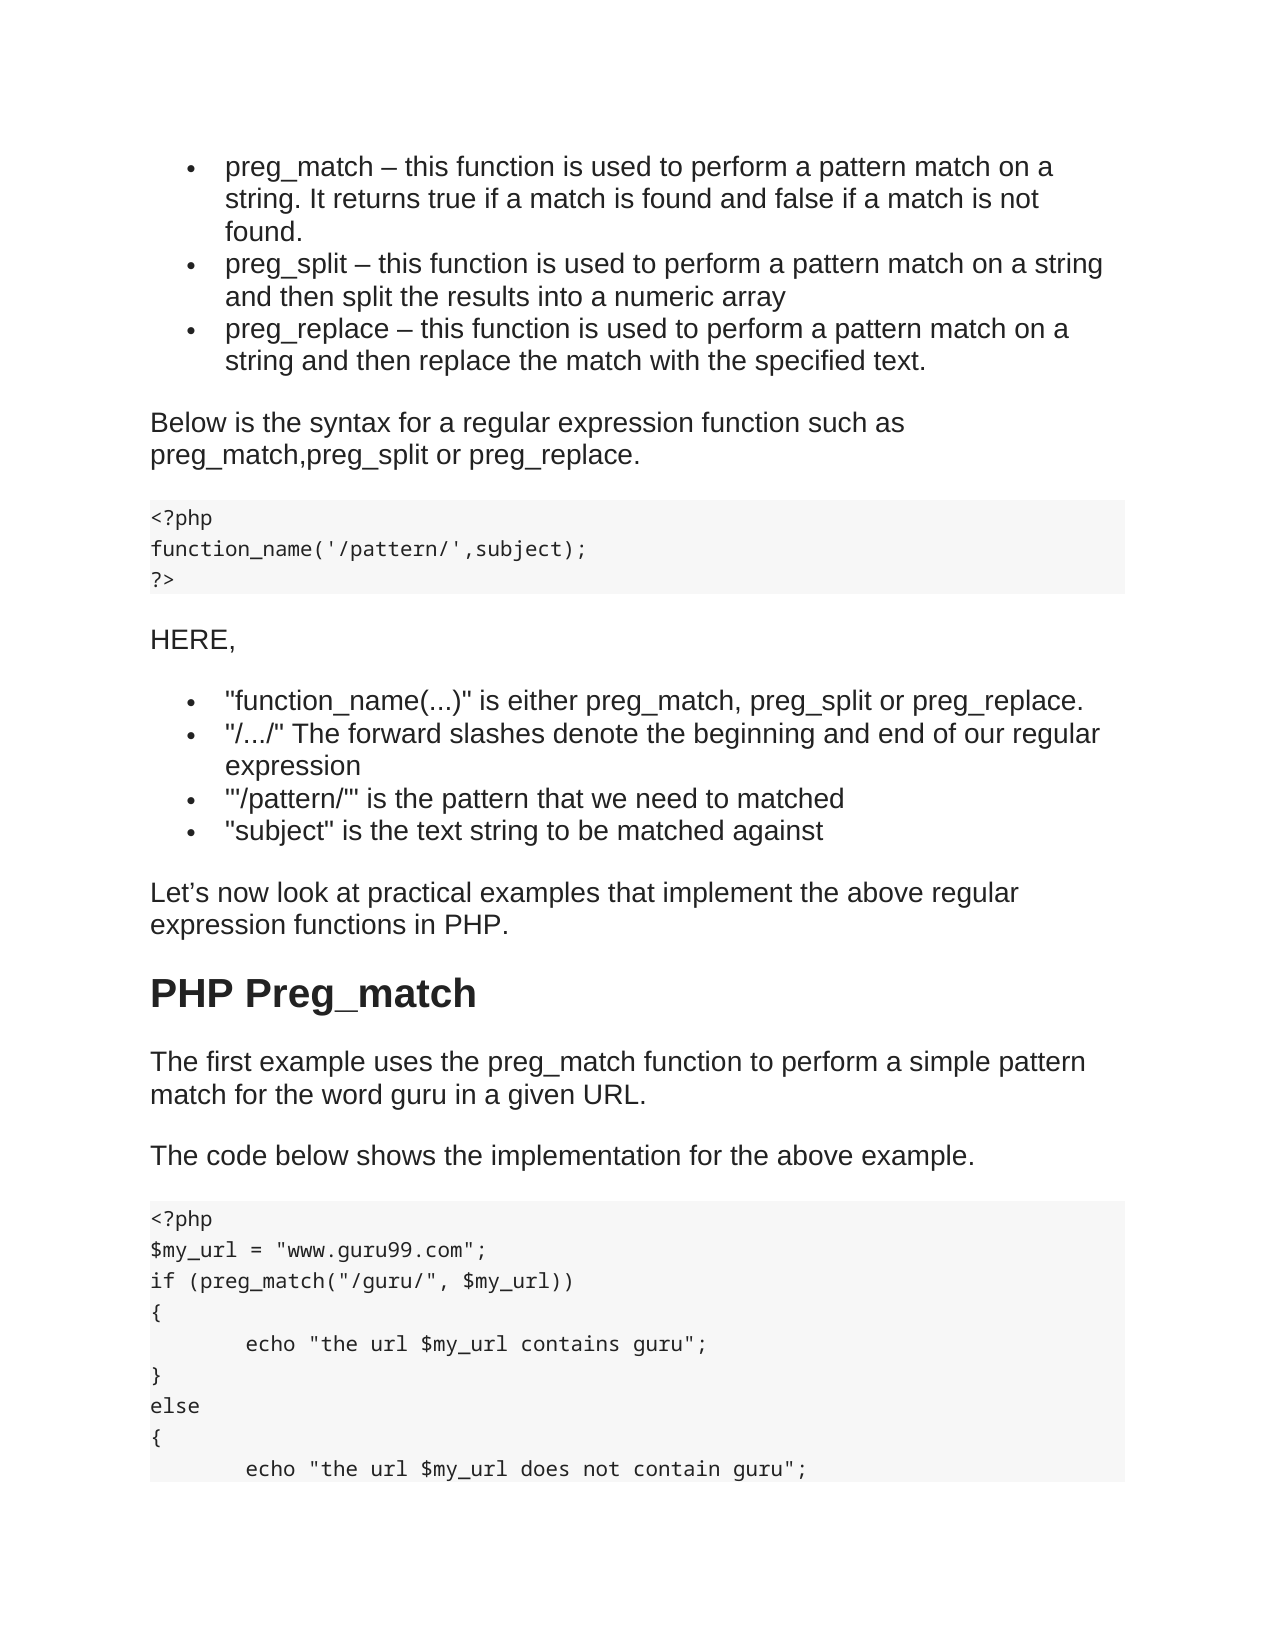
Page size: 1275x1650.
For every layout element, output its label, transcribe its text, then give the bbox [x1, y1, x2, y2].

text Below is the syntax for a regular expression function such as preg_match,preg_split or preg_replace. [150, 406, 1125, 471]
list preg_replace – this function is used to perform a pattern match on a string and then replace the match with the specified text. [187, 312, 1125, 377]
text ?> [150, 562, 1125, 594]
text PHP Preg_match [150, 969, 1125, 1016]
text function_name('/pattern/',subject); [150, 531, 1125, 562]
text $my_url = "www.guru99.com"; [150, 1232, 1125, 1263]
text The code below shows the implementation for the above example. [150, 1139, 1125, 1172]
list "/.../" The forward slashes denote the beginning and end of our regular expression [187, 717, 1125, 782]
list "function_name(...)" is either preg_match, preg_split or preg_replace. [187, 684, 1125, 717]
list preg_match – this function is used to perform a pattern match on a string. It returns true if a match is found and false if a match is not found. [187, 150, 1125, 247]
text if (preg_match("/guru/", $my_url)) [150, 1263, 1125, 1295]
text } [150, 1357, 1125, 1388]
text Let’s now look at practical examples that implement the above regular expression functions in PHP. [150, 876, 1125, 940]
text else [150, 1388, 1125, 1420]
text <?php [150, 500, 1125, 531]
text echo "the url $my_url contains guru"; [150, 1326, 1125, 1357]
text { [150, 1295, 1125, 1326]
text <?php [150, 1201, 1125, 1232]
text The first example uses the preg_match function to perform a simple pattern match for the word guru in a given URL. [150, 1045, 1125, 1110]
text echo "the url $my_url does not contain guru"; [150, 1451, 1125, 1482]
text HERE, [150, 623, 1125, 655]
text { [150, 1420, 1125, 1451]
list "'/pattern/'" is the pattern that we need to matched [187, 782, 1125, 814]
list "subject" is the text string to be matched against [187, 814, 1125, 846]
list preg_split – this function is used to perform a pattern match on a string and then split the results into a numeric array [187, 247, 1125, 312]
